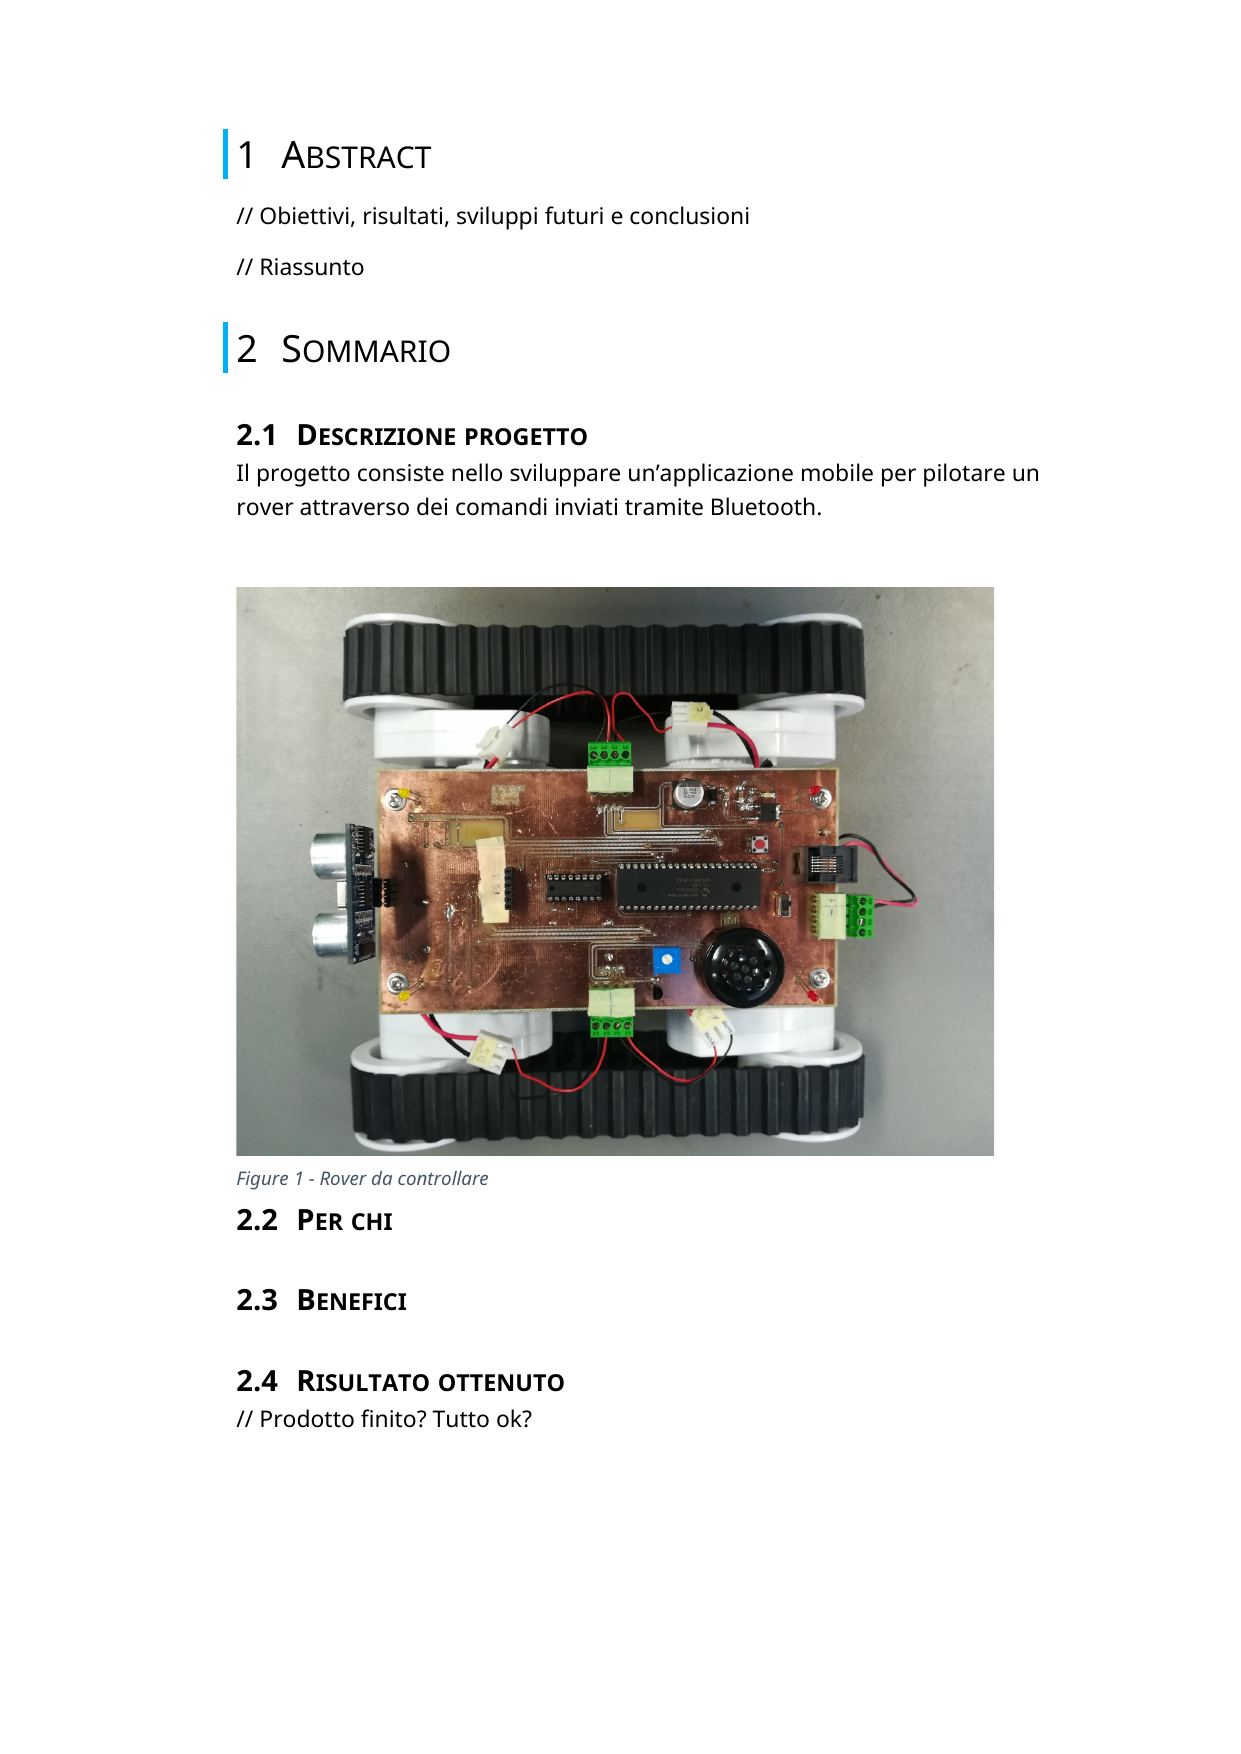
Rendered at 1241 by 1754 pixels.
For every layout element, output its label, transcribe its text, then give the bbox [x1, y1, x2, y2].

text // Obiettivi, risultati, sviluppi futuri e conclusioni [236, 200, 1090, 231]
text // Prodotto finito? Tutto ok? [236, 1403, 1090, 1434]
text Il progetto consiste nello sviluppare un’applicazione mobile per pilotare un rover attraverso dei comandi inviati tramite Bluetooth. [236, 457, 1090, 522]
subtitle Benefici [236, 1279, 1090, 1319]
text // Riassunto [236, 251, 1090, 282]
picture [236, 587, 995, 1156]
subtitle Risultato ottenuto [236, 1360, 1090, 1399]
subtitle Descrizione progetto [236, 414, 1090, 454]
subtitle Sommario [228, 322, 1090, 373]
subtitle Abstract [223, 128, 1090, 179]
